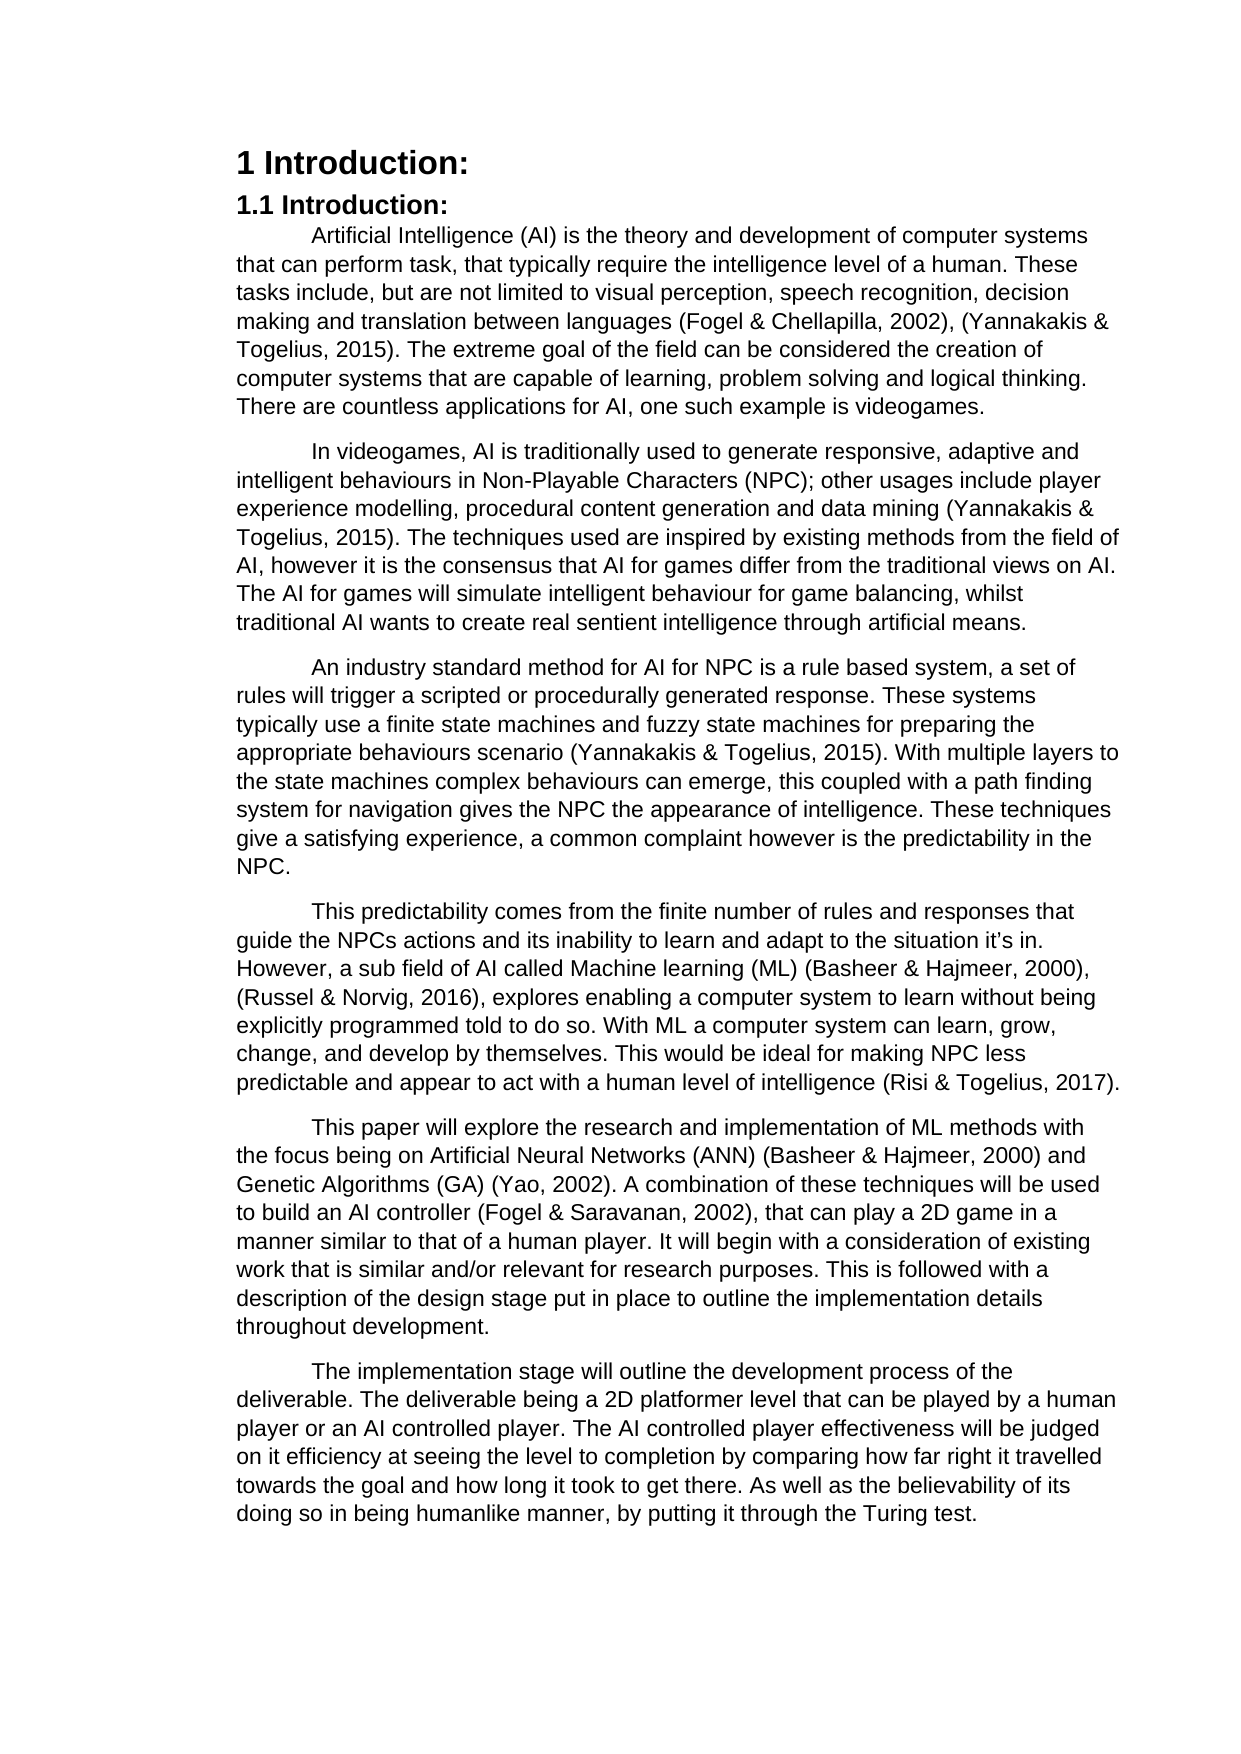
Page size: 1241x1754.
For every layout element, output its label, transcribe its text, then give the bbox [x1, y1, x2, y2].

text The implementation stage will outline the development process of the deliverable. The deliverable being a 2D platformer level that can be played by a human player or an AI controlled player. The AI controlled player effectiveness will be judged on it efficiency at seeing the level to completion by comparing how far right it travelled towards the goal and how long it took to get there. As well as the believability of its doing so in being humanlike manner, by putting it through the Turing test. [236, 1358, 1122, 1527]
text This paper will explore the research and implementation of ML methods with the focus being on Artificial Neural Networks (ANN) and Genetic Algorithms (GA) . A combination of these techniques will be used to build an AI controller , that can play a 2D game in a manner similar to that of a human player. It will begin with a consideration of existing work that is similar and/or relevant for research purposes. This is followed with a description of the design stage put in place to outline the implementation details throughout development. [236, 1114, 1122, 1339]
text Artificial Intelligence (AI) is the theory and development of computer systems that can perform task, that typically require the intelligence level of a human. These tasks include, but are not limited to visual perception, speech recognition, decision making and translation between languages , . The extreme goal of the field can be considered the creation of computer systems that are capable of learning, problem solving and logical thinking. There are countless applications for AI, one such example is videogames. [236, 222, 1122, 419]
subtitle 1 Introduction: [236, 143, 1122, 182]
text This predictability comes from the finite number of rules and responses that guide the NPCs actions and its inability to learn and adapt to the situation it’s in. However, a sub field of AI called Machine learning (ML) ,, explores enabling a computer system to learn without being explicitly programmed told to do so. With ML a computer system can learn, grow, change, and develop by themselves. This would be ideal for making NPC less predictable and appear to act with a human level of intelligence . [236, 898, 1122, 1095]
text In videogames, AI is traditionally used to generate responsive, adaptive and intelligent behaviours in Non-Playable Characters (NPC); other usages include player experience modelling, procedural content generation and data mining . The techniques used are inspired by existing methods from the field of AI, however it is the consensus that AI for games differ from the traditional views on AI. The AI for games will simulate intelligent behaviour for game balancing, whilst traditional AI wants to create real sentient intelligence through artificial means. [236, 438, 1122, 635]
text An industry standard method for AI for NPC is a rule based system, a set of rules will trigger a scripted or procedurally generated response. These systems typically use a finite state machines and fuzzy state machines for preparing the appropriate behaviours scenario . With multiple layers to the state machines complex behaviours can emerge, this coupled with a path finding system for navigation gives the NPC the appearance of intelligence. These techniques give a satisfying experience, a common complaint however is the predictability in the NPC. [236, 654, 1122, 879]
subtitle 1.1 Introduction: [236, 189, 1122, 220]
